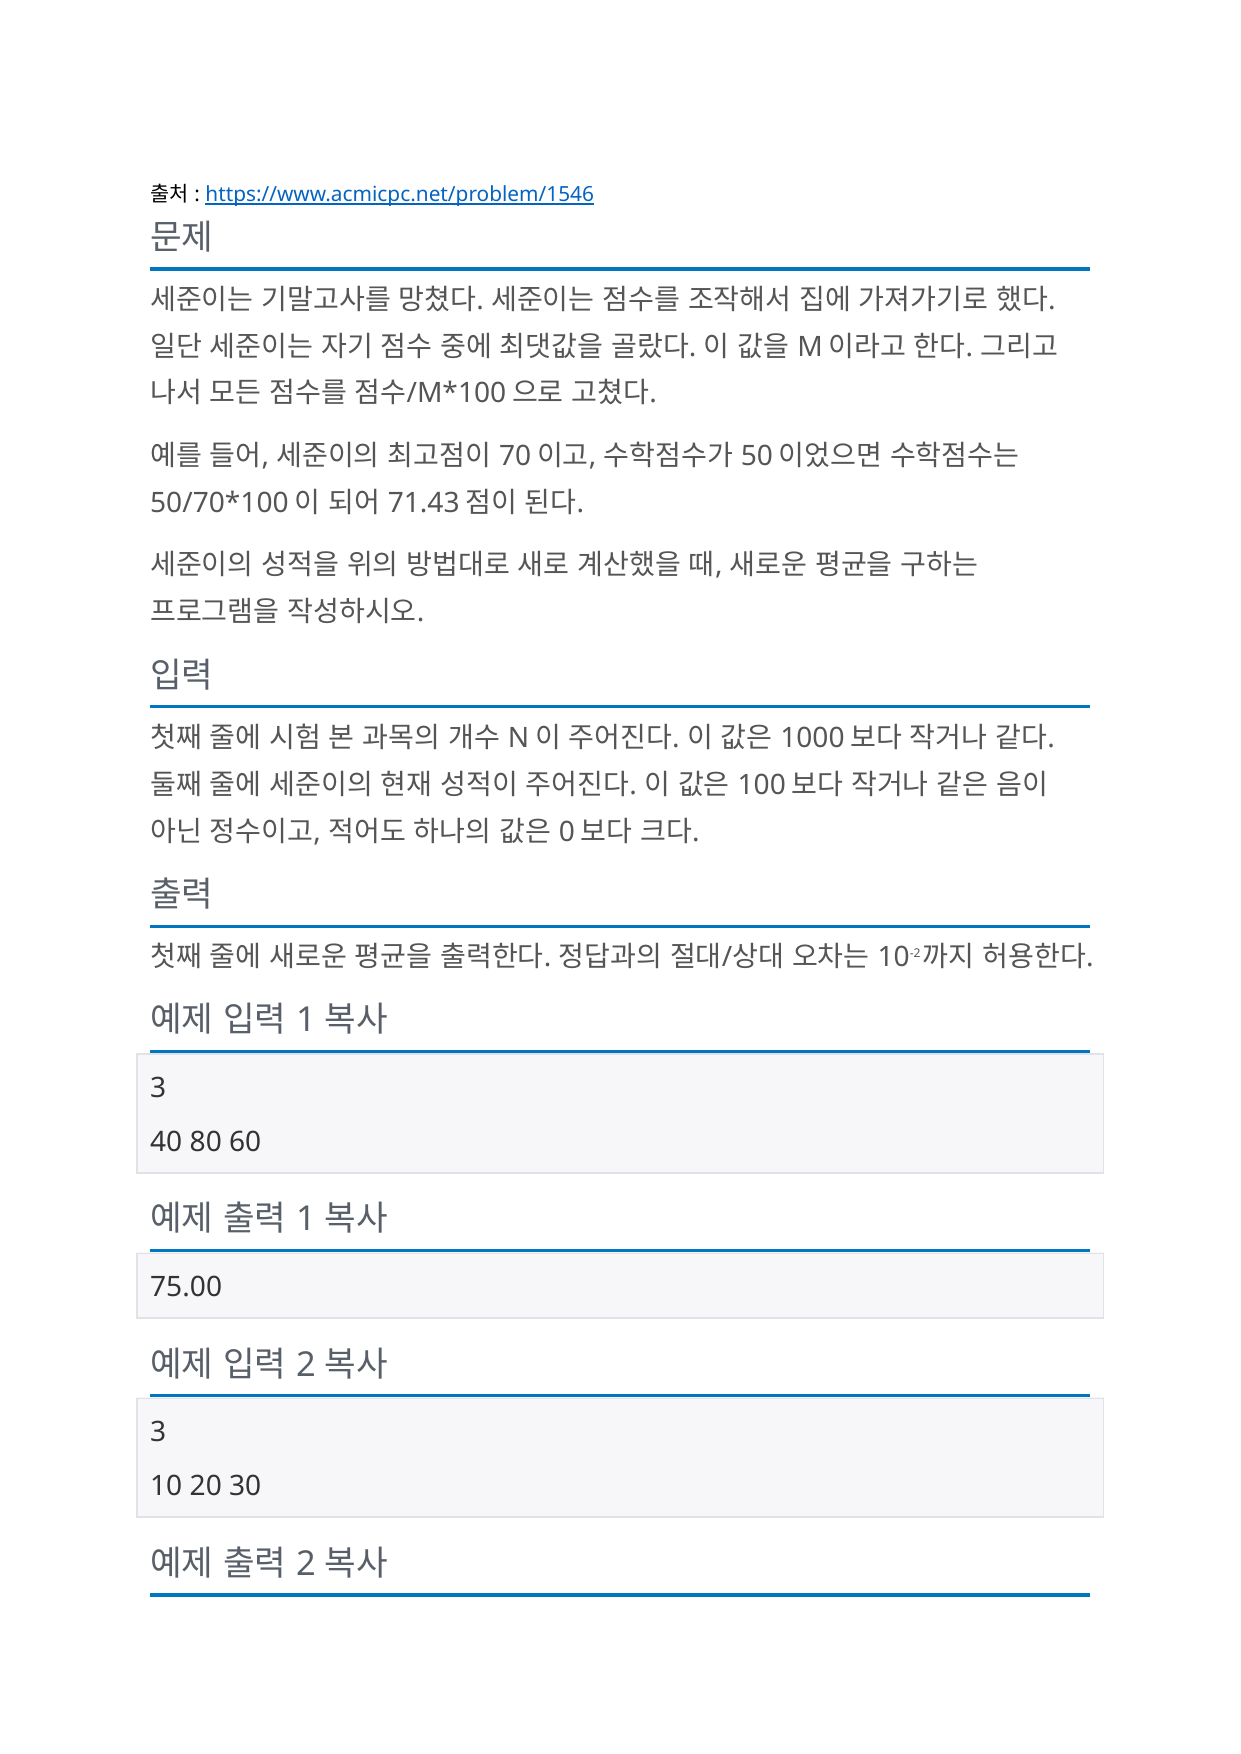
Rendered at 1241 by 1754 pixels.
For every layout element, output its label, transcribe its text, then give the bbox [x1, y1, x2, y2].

text 문제 [150, 207, 1090, 267]
text 출력 [150, 865, 1090, 925]
text 첫째 줄에 새로운 평균을 출력한다. 정답과의 절대/상대 오차는 10-2까지 허용한다. [150, 928, 1090, 975]
text 예제 입력 2 복사 [150, 1334, 1090, 1394]
text 예제 출력 1 복사 [150, 1189, 1090, 1249]
text 예제 입력 1 복사 [150, 990, 1090, 1050]
text 75.00 [138, 1254, 1103, 1317]
text 10 20 30 [138, 1451, 1103, 1516]
text 첫째 줄에 시험 본 과목의 개수 N이 주어진다. 이 값은 1000보다 작거나 같다. 둘째 줄에 세준이의 현재 성적이 주어진다. 이 값은 100보다 작거나 같은 음이 아닌 정수이고, 적어도 하나의 값은 0보다 크다. [150, 708, 1090, 849]
text 출처 : https://www.acmicpc.net/problem/1546 [150, 177, 1090, 207]
text 세준이는 기말고사를 망쳤다. 세준이는 점수를 조작해서 집에 가져가기로 했다. 일단 세준이는 자기 점수 중에 최댓값을 골랐다. 이 값을 M이라고 한다. 그리고 나서 모든 점수를 점수/M*100으로 고쳤다. [150, 271, 1090, 411]
text 세준이의 성적을 위의 방법대로 새로 계산했을 때, 새로운 평균을 구하는 프로그램을 작성하시오. [150, 536, 1090, 630]
text 예제 출력 2 복사 [150, 1533, 1090, 1593]
text 3 [138, 1399, 1103, 1450]
text 40 80 60 [138, 1107, 1103, 1172]
text 3 [138, 1055, 1103, 1106]
text 예를 들어, 세준이의 최고점이 70이고, 수학점수가 50이었으면 수학점수는 50/70*100이 되어 71.43점이 된다. [150, 427, 1090, 521]
text 입력 [150, 646, 1090, 705]
